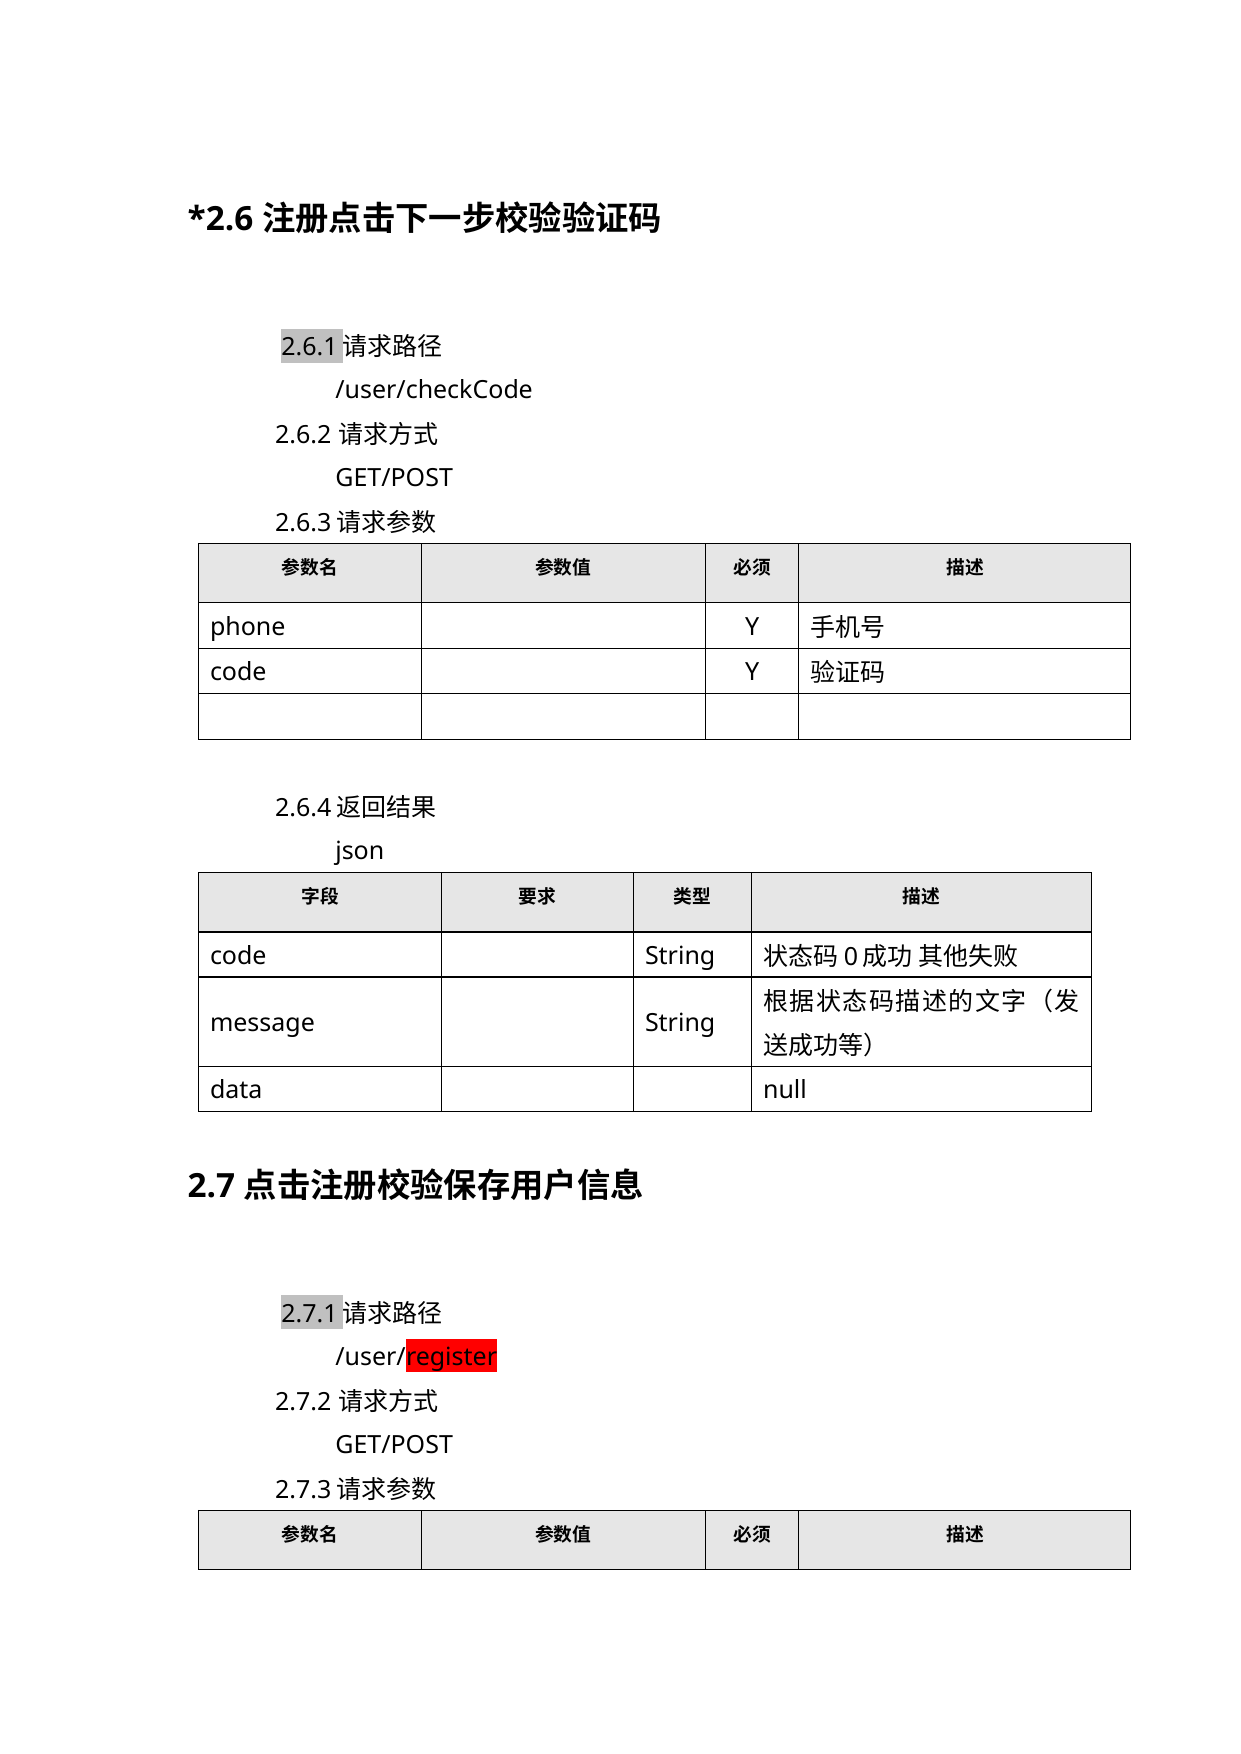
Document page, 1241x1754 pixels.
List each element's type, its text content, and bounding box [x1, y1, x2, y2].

table_header 要求 [442, 873, 633, 931]
table_cell [422, 603, 705, 648]
table_cell 状态码 0成功 其他失败 [752, 933, 1091, 976]
table_cell message [199, 978, 441, 1066]
table_cell code [199, 933, 441, 976]
table_cell [422, 694, 705, 739]
list /user/register [335, 1333, 1053, 1377]
table_header 描述 [752, 873, 1091, 931]
table_cell null [752, 1067, 1091, 1111]
table_cell [199, 694, 421, 739]
table_header 字段 [199, 873, 441, 931]
list json [335, 828, 1053, 872]
subtitle 2.7 点击注册校验保存用户信息 [187, 1139, 1053, 1227]
table_cell [799, 694, 1130, 739]
table_cell code [199, 649, 421, 693]
text 2.6.2 请求方式 [231, 411, 1053, 455]
table_cell phone [199, 603, 421, 648]
table_header 参数值 [422, 544, 705, 602]
subtitle *2.6 注册点击下一步校验验证码 [187, 172, 1053, 260]
table_cell 手机号 [799, 603, 1130, 648]
table_header 必须 [706, 1511, 798, 1569]
table_cell [442, 1067, 633, 1111]
list 2.6.1请求路径 [231, 322, 1053, 367]
list GET/POST [335, 455, 1053, 499]
list GET/POST [335, 1422, 1053, 1466]
table_cell [706, 694, 798, 739]
list 2.7.1请求路径 [231, 1289, 1053, 1333]
table_header 参数名 [199, 544, 421, 602]
table_header 类型 [634, 873, 751, 931]
text 2.7.2 请求方式 [231, 1377, 1053, 1422]
text 2.6.3请求参数 [231, 499, 1053, 543]
table_cell String [634, 978, 751, 1066]
table_cell [634, 1067, 751, 1111]
table_cell [442, 933, 633, 976]
table_cell String [634, 933, 751, 976]
table_cell data [199, 1067, 441, 1111]
table_cell Y [706, 649, 798, 693]
table_header 参数值 [422, 1511, 705, 1569]
table_cell Y [706, 603, 798, 648]
table_cell 根据状态码描述的文字（发送成功等） [752, 978, 1091, 1066]
table_header 描述 [799, 1511, 1130, 1569]
table_header 描述 [799, 544, 1130, 602]
table_header 参数名 [199, 1511, 421, 1569]
table_cell [442, 978, 633, 1066]
text 2.6.4返回结果 [231, 784, 1053, 828]
table_header 必须 [706, 544, 798, 602]
table_cell [422, 649, 705, 693]
table_cell 验证码 [799, 649, 1130, 693]
text 2.7.3请求参数 [231, 1466, 1053, 1510]
list /user/checkCode [335, 367, 1053, 411]
